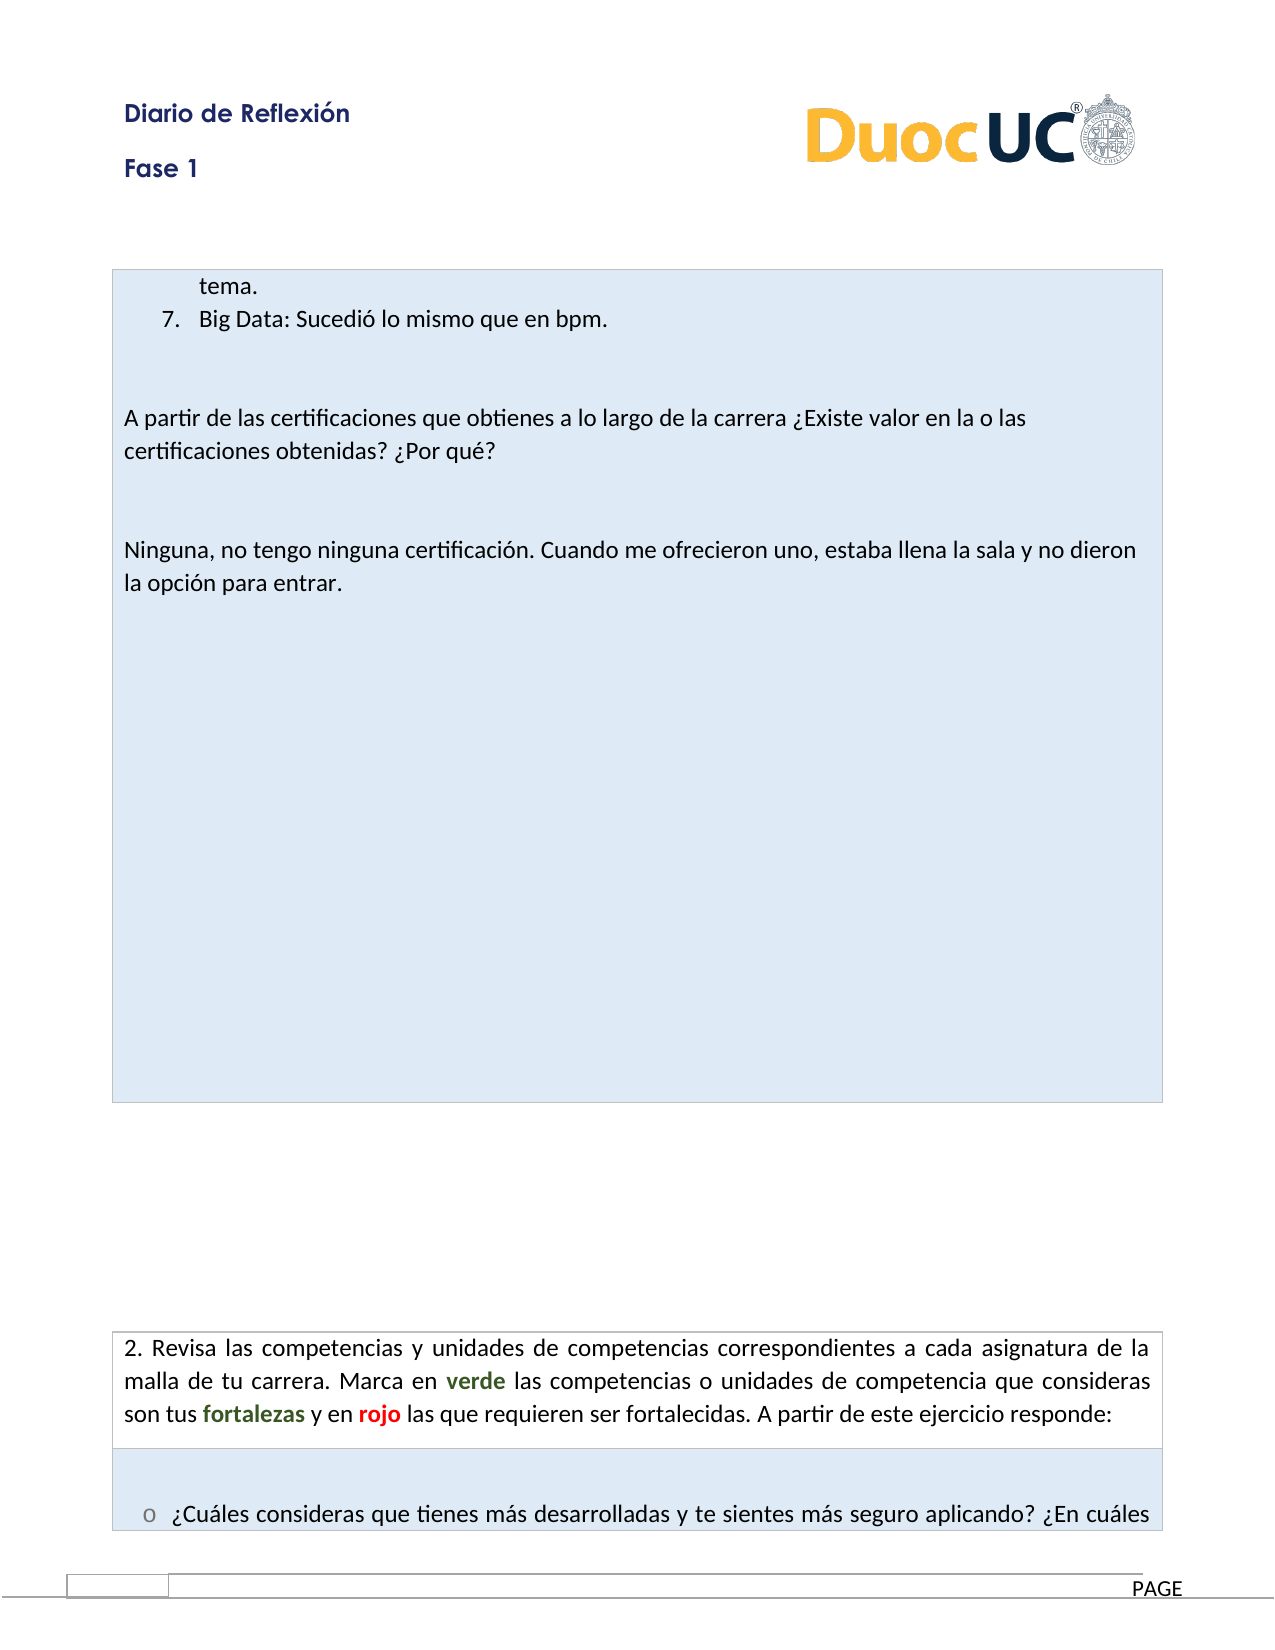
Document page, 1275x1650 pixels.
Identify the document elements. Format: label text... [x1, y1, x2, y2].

table_header 2. Revisa las competencias y unidades de competencias correspondientes a cada asignatura de la malla de tu carrera. Marca en verde las competencias o unidades de competencia que consideras son tus fortalezas y en rojo las que requieren ser fortalecidas. A partir de este ejercicio responde: [113, 1333, 1162, 1447]
picture [807, 94, 1135, 165]
